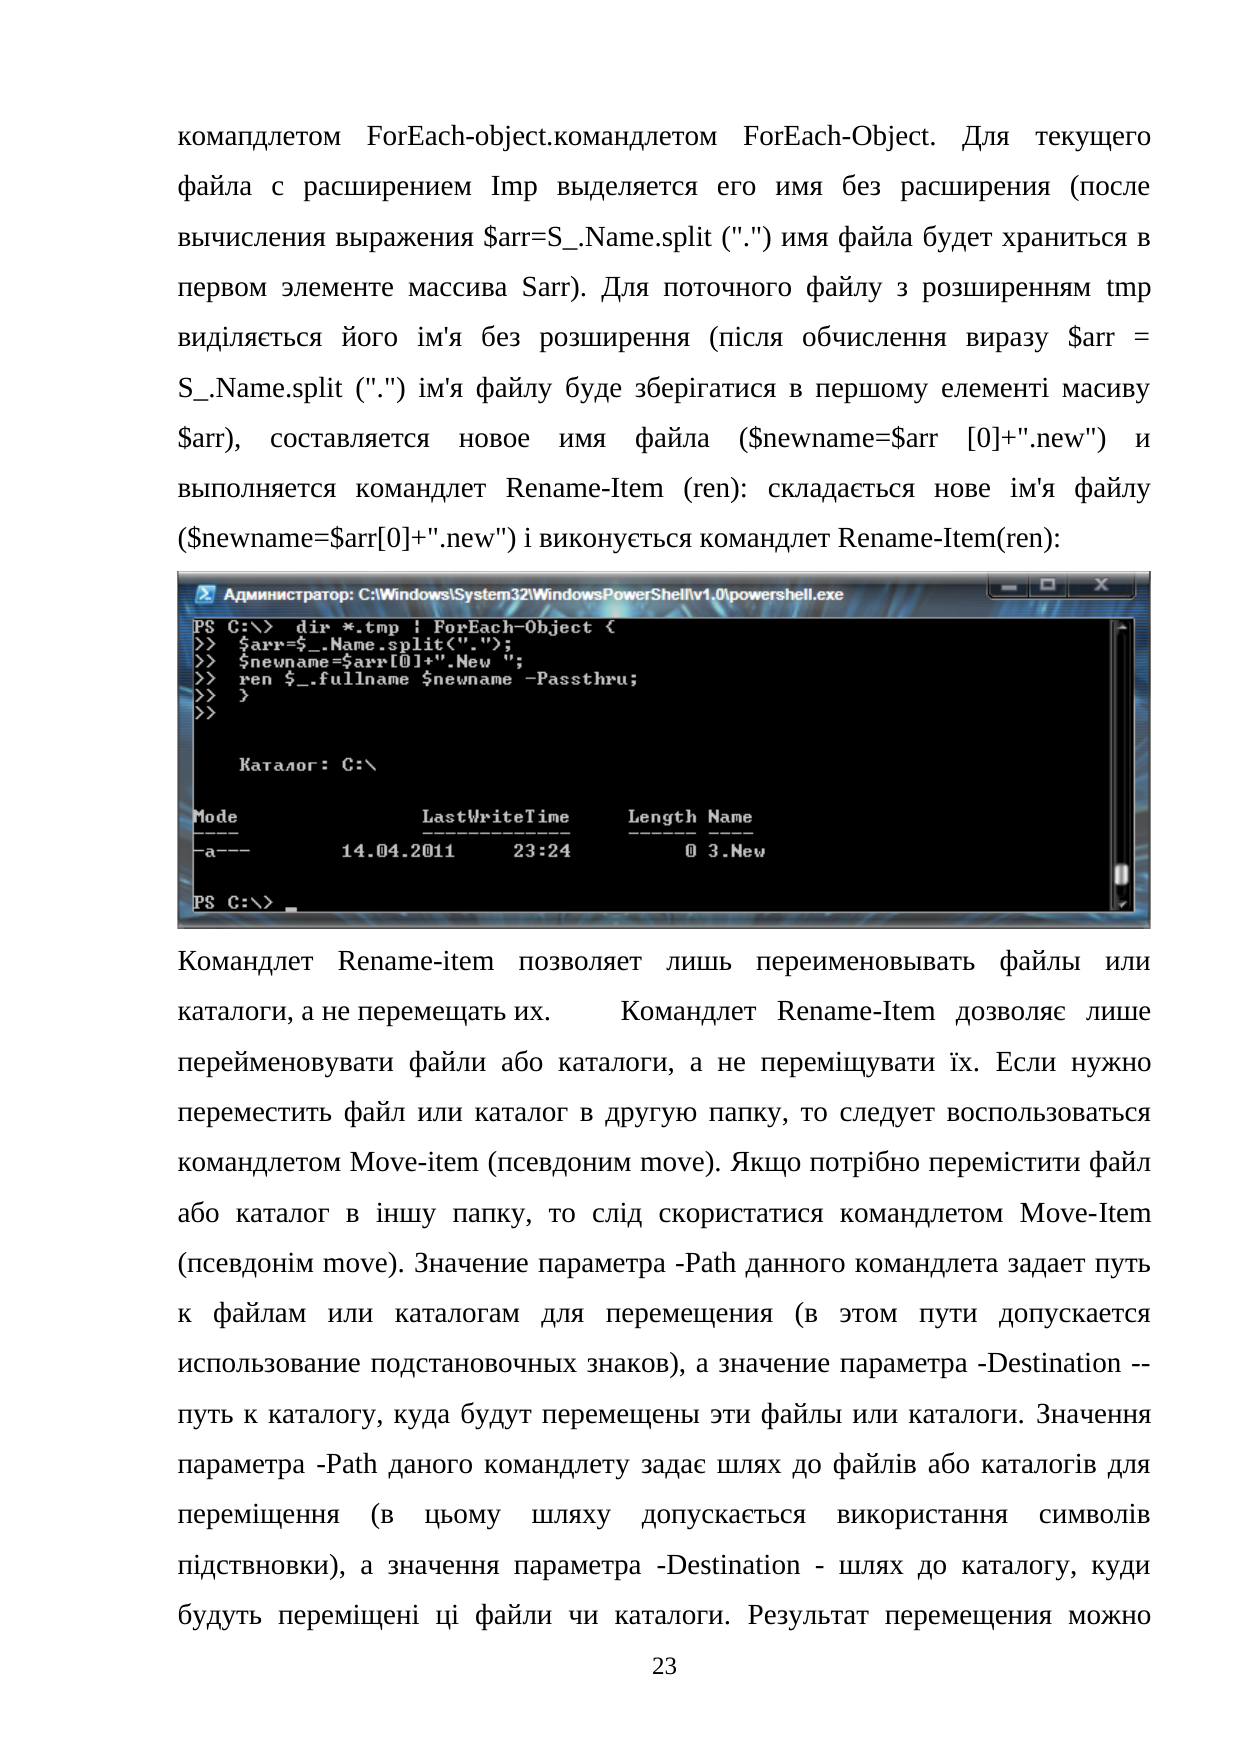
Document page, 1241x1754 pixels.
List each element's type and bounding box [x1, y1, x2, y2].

text [177, 118, 1152, 554]
text [177, 943, 1152, 1631]
picture [177, 571, 1151, 929]
